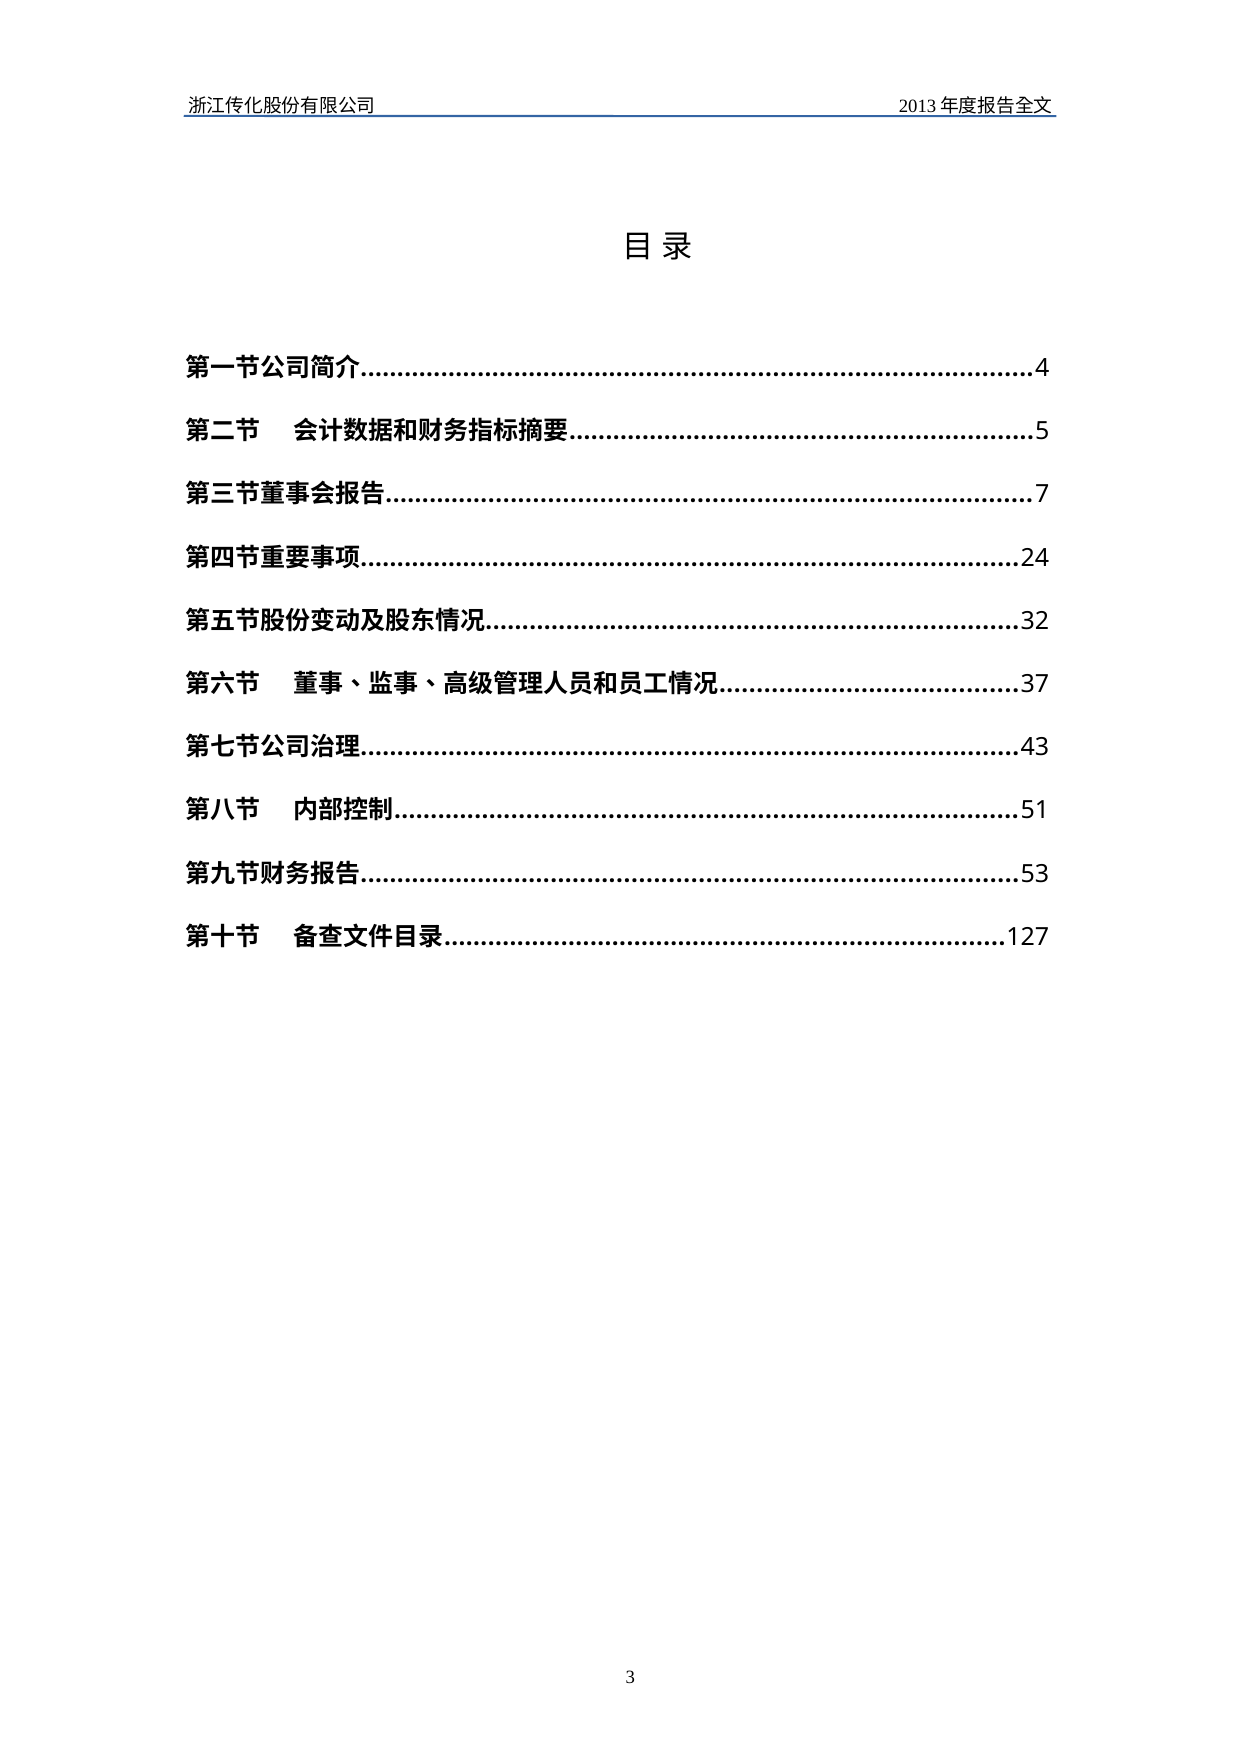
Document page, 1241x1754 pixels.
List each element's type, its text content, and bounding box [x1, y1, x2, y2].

text 目 录 [98, 223, 1217, 266]
text 第六节 董事、监事、高级管理人员和员工情况 37 [98, 666, 1217, 700]
text 第三节董事会报告 7 [98, 476, 1217, 510]
text 第二节 会计数据和财务指标摘要 5 [98, 413, 1217, 447]
text 第一节公司简介 4 [98, 349, 1217, 383]
text 第五节股份变动及股东情况 32 [98, 602, 1217, 636]
text 第九节财务报告 53 [98, 855, 1217, 889]
text 第八节 内部控制 51 [98, 792, 1217, 826]
text 第四节重要事项 24 [98, 539, 1217, 573]
text 第十节 备查文件目录 127 [98, 918, 1217, 953]
text 第七节公司治理 43 [98, 729, 1217, 763]
